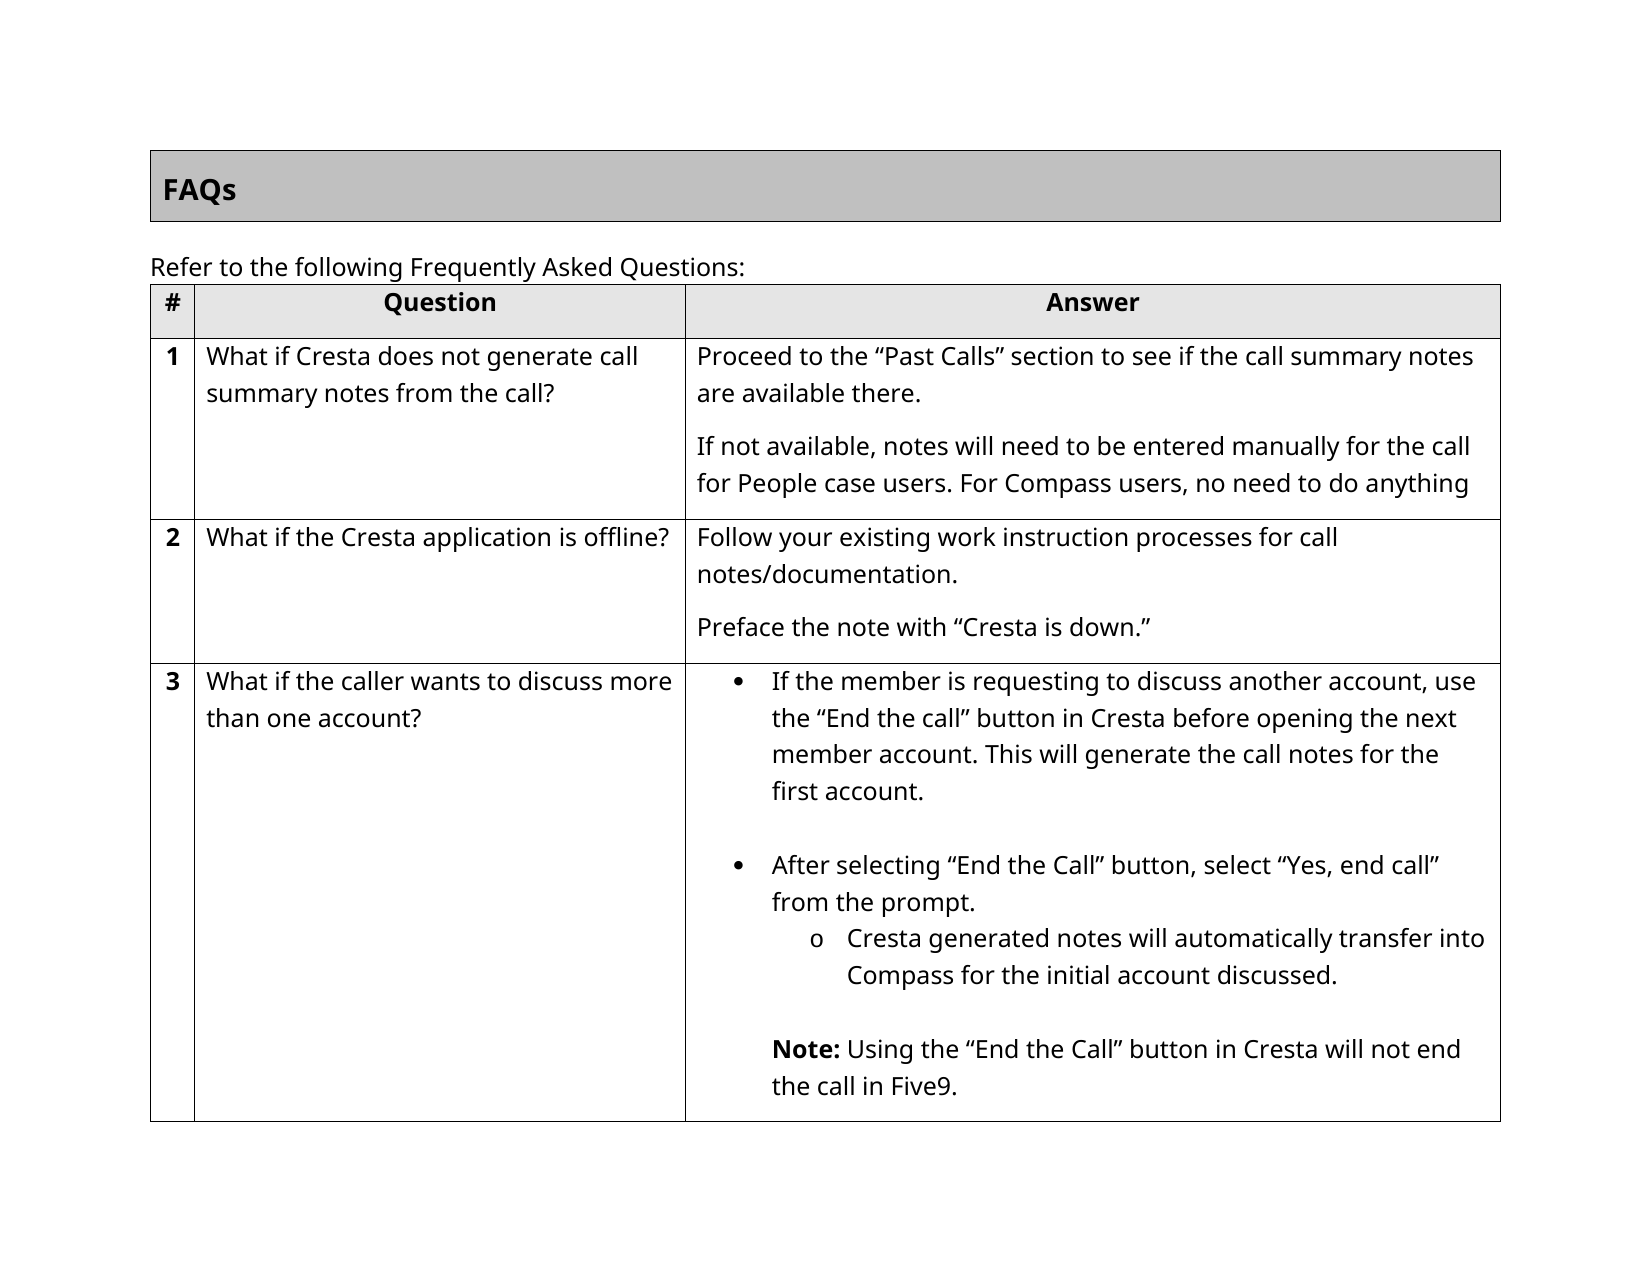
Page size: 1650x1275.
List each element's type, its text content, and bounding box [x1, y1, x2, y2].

table_header # [151, 285, 194, 338]
table_cell 3 [151, 664, 194, 1121]
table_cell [195, 664, 685, 1121]
table_cell What if Cresta does not generate call summary notes from the call? [195, 339, 685, 518]
table_cell 1 [151, 339, 194, 518]
table_header FAQs [151, 151, 1500, 221]
table_cell Follow your existing work instruction processes for call notes/documentation. Preface the note with “Cresta is down.” [686, 520, 1500, 663]
table_cell 2 [151, 520, 194, 663]
table_cell What if the Cresta application is offline? [195, 520, 685, 663]
table_header Question [195, 285, 685, 338]
table_cell Proceed to the “Past Calls” section to see if the call summary notes are available there. If not available, notes will need to be entered manually for the call for People case users. For Compass users, no need to do anything [686, 339, 1500, 518]
text Refer to the following Frequently Asked Questions: [150, 250, 1500, 284]
table_header Answer [686, 285, 1500, 338]
